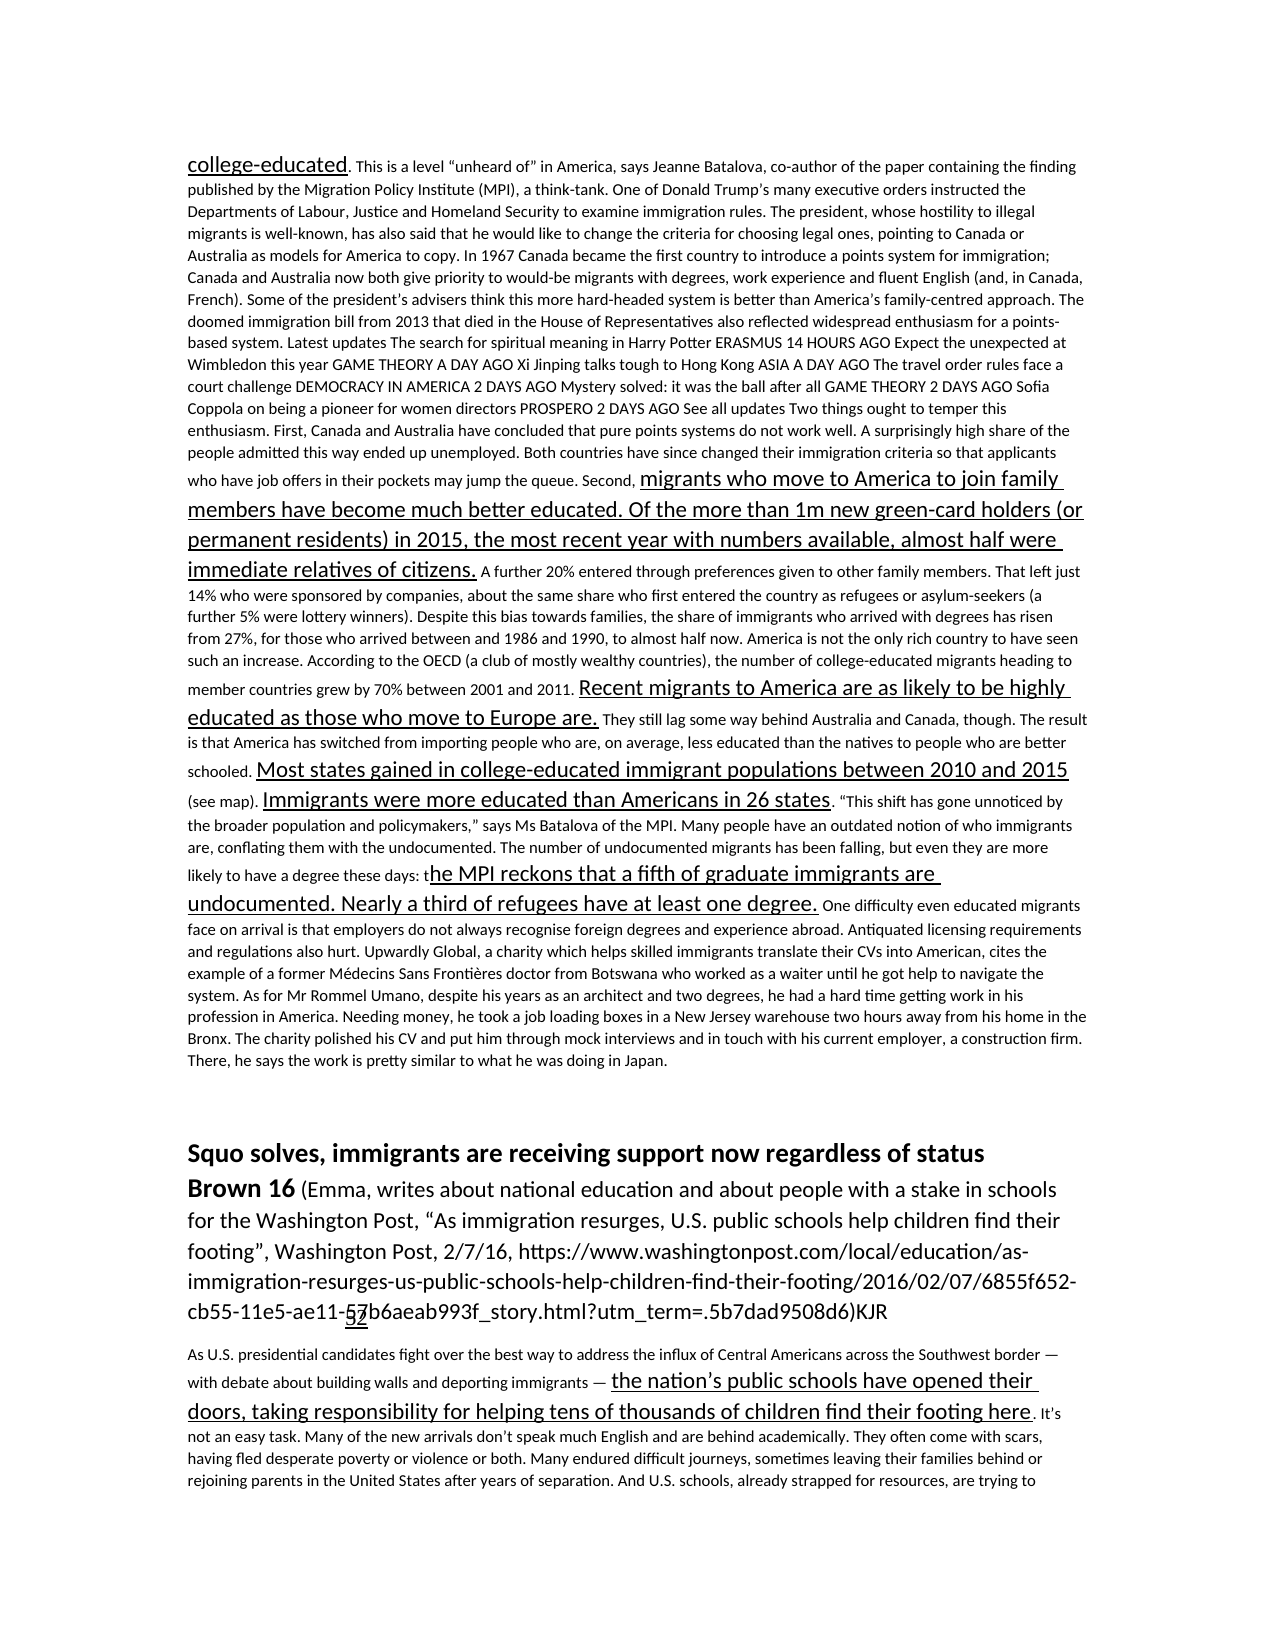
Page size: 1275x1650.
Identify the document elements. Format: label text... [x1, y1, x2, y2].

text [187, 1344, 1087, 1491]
text Brown 16 (Emma, writes about national education and about people with a stake in schools for the Washington Post, “As immigration resurges, U.S. public schools help children find their footing”, Washington Post, 2/7/16, https://www.washingtonpost.com/local/education/as-immigration-resurges-us-public-schools-help-children-find-their-footing/2016/02/07/6855f652-cb55-11e5-ae11-57b6aeab993f_story.html?utm_term=.5b7dad9508d6)KJR [187, 1171, 1087, 1325]
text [187, 150, 1087, 1071]
subtitle Squo solves, immigrants are receiving support now regardless of status [187, 1136, 1087, 1169]
